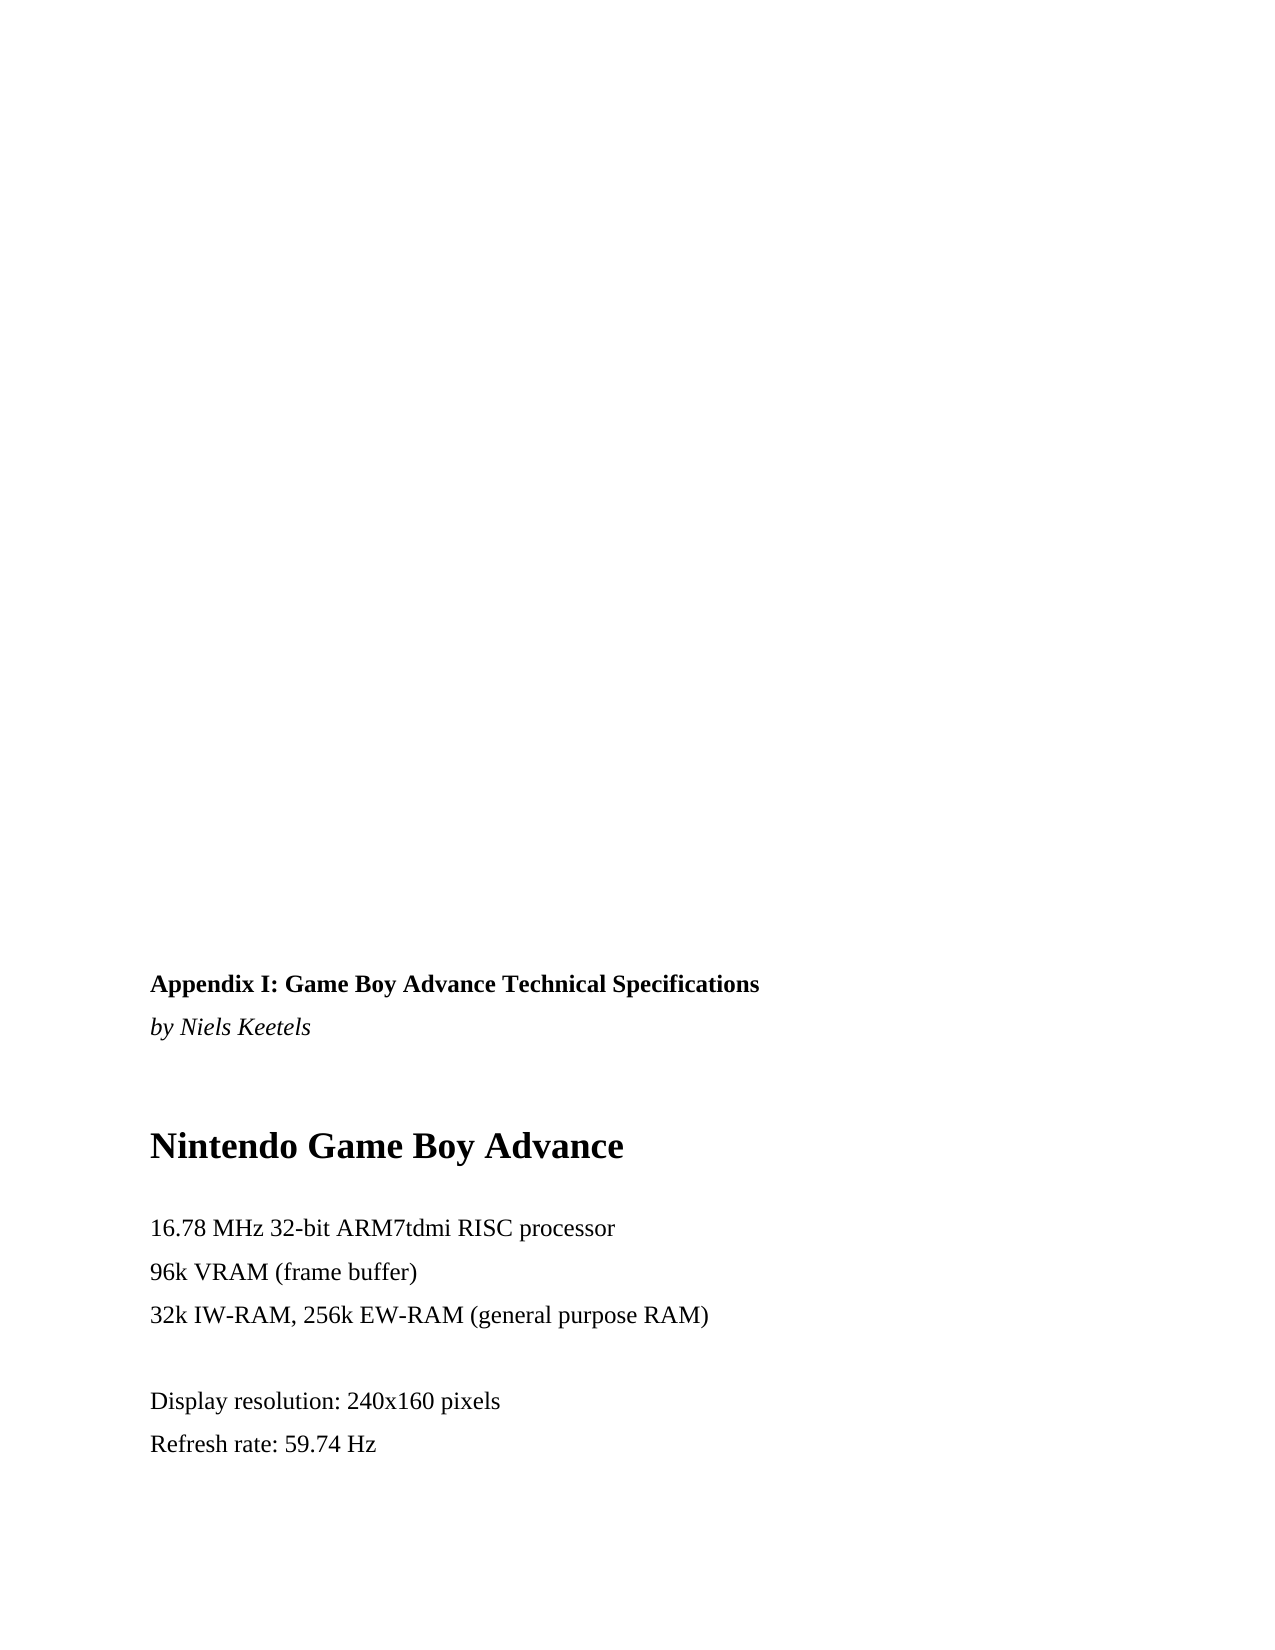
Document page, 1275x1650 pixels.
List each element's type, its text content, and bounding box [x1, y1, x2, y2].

text 96k VRAM (frame buffer) [150, 1257, 1125, 1285]
text by Niels Keetels [150, 1012, 1125, 1041]
text Refresh rate: 59.74 Hz [150, 1429, 1125, 1458]
subtitle Nintendo Game Boy Advance [150, 1124, 1125, 1167]
text 32k IW-RAM, 256k EW-RAM (general purpose RAM) [150, 1300, 1125, 1328]
text Appendix I: Game Boy Advance Technical Specifications [150, 969, 1125, 998]
text Display resolution: 240x160 pixels [150, 1386, 1125, 1415]
text 16.78 MHz 32-bit ARM7tdmi RISC processor [150, 1213, 1125, 1242]
